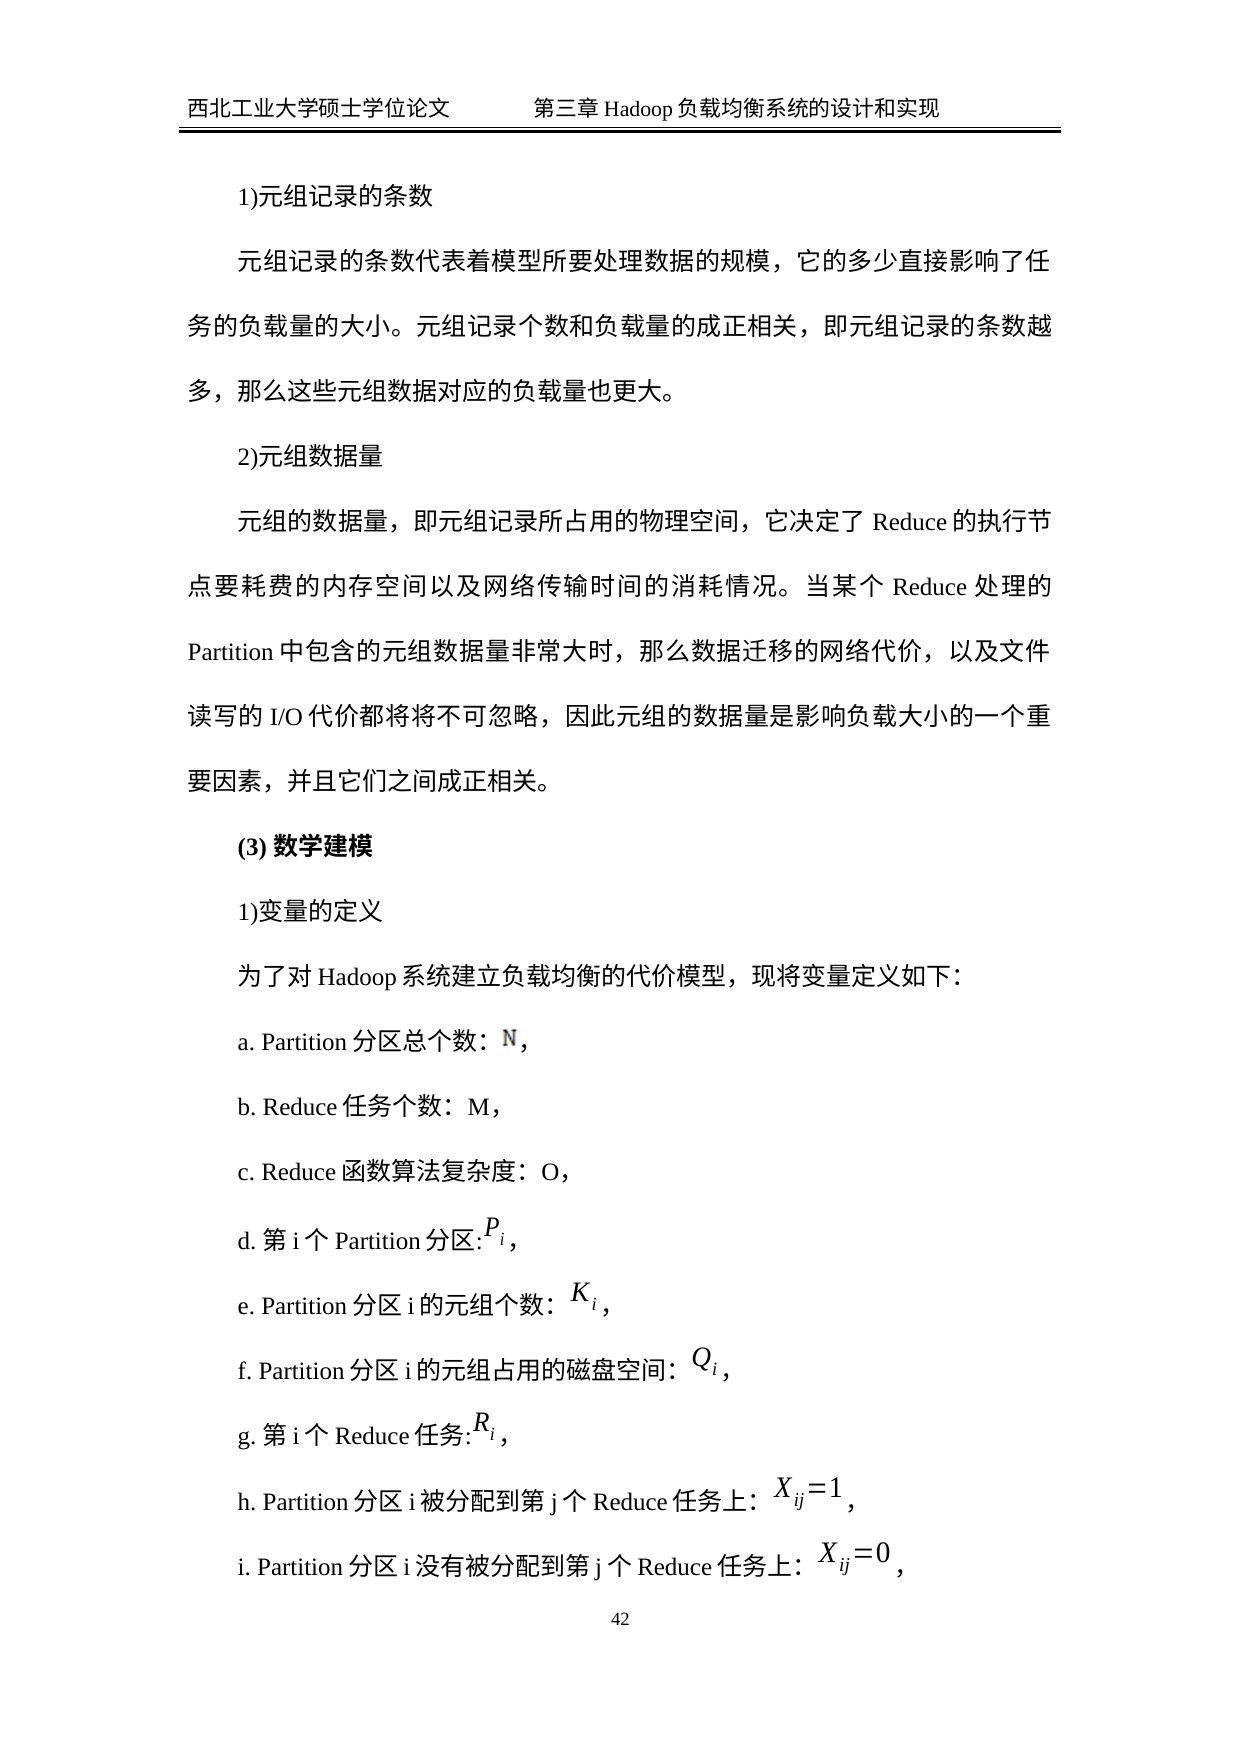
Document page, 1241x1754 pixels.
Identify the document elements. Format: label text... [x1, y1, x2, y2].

text g. 第i个Reduce任务:， [187, 1397, 1053, 1462]
text f. Partition分区i的元组占用的磁盘空间：， [187, 1332, 1053, 1397]
text (3) 数学建模 [187, 812, 1053, 877]
text i. Partition分区i没有被分配到第j个Reduce任务上：， [187, 1527, 1053, 1592]
text a. Partition分区总个数：， [187, 1007, 1053, 1072]
text c. Reduce函数算法复杂度：O， [187, 1137, 1053, 1202]
text 为了对Hadoop系统建立负载均衡的代价模型，现将变量定义如下： [187, 942, 1053, 1007]
text 2)元组数据量 [187, 422, 1053, 487]
text 1)变量的定义 [187, 877, 1053, 942]
text d. 第i个Partition分区:， [187, 1202, 1053, 1267]
text b. Reduce任务个数：M， [187, 1072, 1053, 1137]
picture [502, 1025, 518, 1051]
text 1)元组记录的条数 [187, 162, 1053, 227]
text 元组记录的条数代表着模型所要处理数据的规模，它的多少直接影响了任务的负载量的大小。元组记录个数和负载量的成正相关，即元组记录的条数越多，那么这些元组数据对应的负载量也更大。 [187, 227, 1053, 422]
text e. Partition分区i的元组个数：， [187, 1267, 1053, 1332]
text h. Partition分区i被分配到第j个Reduce任务上：， [187, 1462, 1053, 1527]
text 元组的数据量，即元组记录所占用的物理空间，它决定了Reduce的执行节点要耗费的内存空间以及网络传输时间的消耗情况。当某个Reduce处理的Partition中包含的元组数据量非常大时，那么数据迁移的网络代价，以及文件读写的I/O代价都将将不可忽略，因此元组的数据量是影响负载大小的一个重要因素，并且它们之间成正相关。 [187, 487, 1053, 812]
